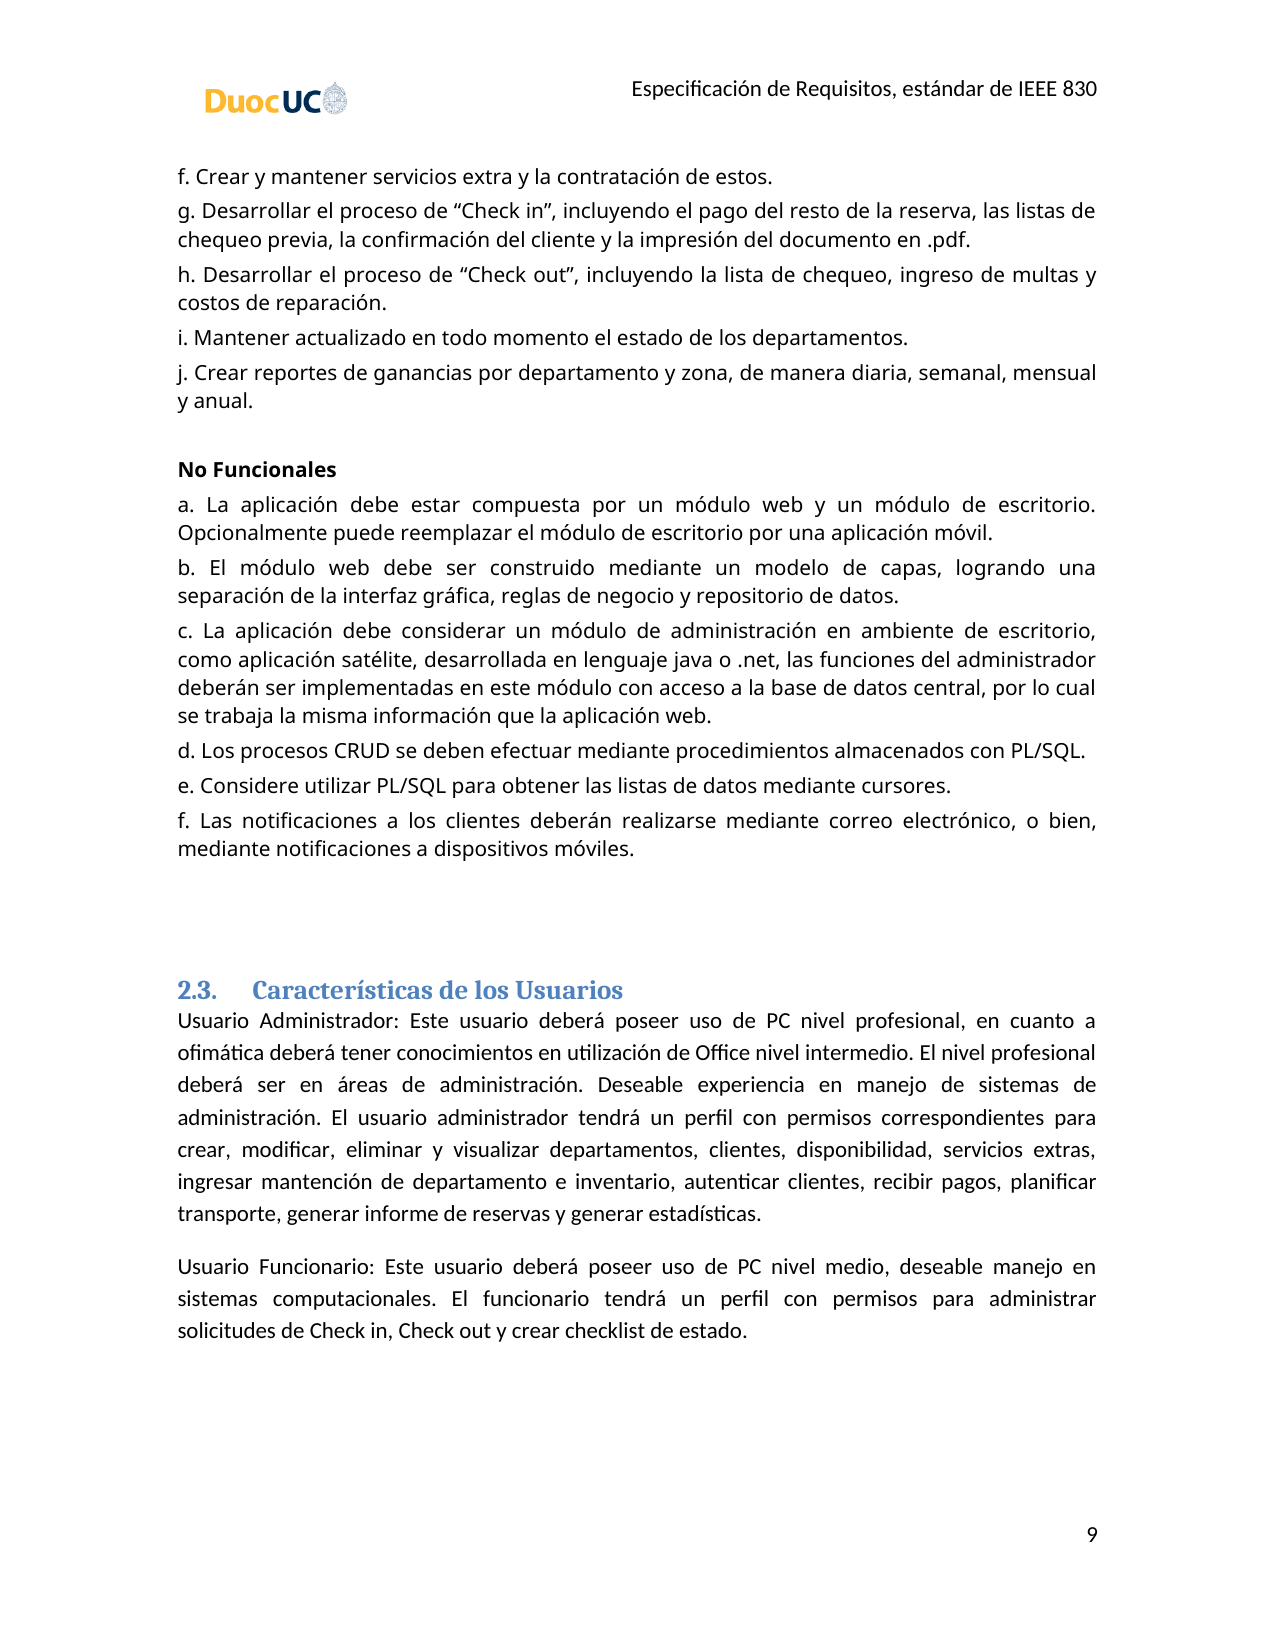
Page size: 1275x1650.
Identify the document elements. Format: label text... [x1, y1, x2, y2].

text b. El módulo web debe ser construido mediante un modelo de capas, logrando una separación de la interfaz gráfica, reglas de negocio y repositorio de datos. [177, 553, 1098, 610]
text c. La aplicación debe considerar un módulo de administración en ambiente de escritorio, como aplicación satélite, desarrollada en lenguaje java o .net, las funciones del administrador deberán ser implementadas en este módulo con acceso a la base de datos central, por lo cual se trabaja la misma información que la aplicación web. [177, 616, 1098, 730]
text i. Mantener actualizado en todo momento el estado de los departamentos. [177, 323, 1098, 351]
text No Funcionales [177, 455, 1098, 484]
text e. Considere utilizar PL/SQL para obtener las listas de datos mediante cursores. [177, 771, 1098, 799]
text d. Los procesos CRUD se deben efectuar mediante procedimientos almacenados con PL/SQL. [177, 736, 1098, 765]
text f. Crear y mantener servicios extra y la contratación de estos. [177, 162, 1098, 190]
text h. Desarrollar el proceso de “Check out”, incluyendo la lista de chequeo, ingreso de multas y costos de reparación. [177, 260, 1098, 317]
text a. La aplicación debe estar compuesta por un módulo web y un módulo de escritorio. Opcionalmente puede reemplazar el módulo de escritorio por una aplicación móvil. [177, 490, 1098, 547]
text Usuario Funcionario: Este usuario deberá poseer uso de PC nivel medio, deseable manejo en sistemas computacionales. El funcionario tendrá un perfil con permisos para administrar solicitudes de Check in, Check out y crear checklist de estado. [177, 1252, 1098, 1344]
text j. Crear reportes de ganancias por departamento y zona, de manera diaria, semanal, mensual y anual. [177, 358, 1098, 414]
subtitle 2.3. Características de los Usuarios [177, 975, 1098, 1006]
text g. Desarrollar el proceso de “Check in”, incluyendo el pago del resto de la reserva, las listas de chequeo previa, la confirmación del cliente y la impresión del documento en .pdf. [177, 197, 1098, 253]
text Usuario Administrador: Este usuario deberá poseer uso de PC nivel profesional, en cuanto a ofimática deberá tener conocimientos en utilización de Office nivel intermedio. El nivel profesional deberá ser en áreas de administración. Deseable experiencia en manejo de sistemas de administración. El usuario administrador tendrá un perfil con permisos correspondientes para crear, modificar, eliminar y visualizar departamentos, clientes, disponibilidad, servicios extras, ingresar mantención de departamento e inventario, autenticar clientes, recibir pagos, planificar transporte, generar informe de reservas y generar estadísticas. [177, 1006, 1098, 1227]
text f. Las notificaciones a los clientes deberán realizarse mediante correo electrónico, o bien, mediante notificaciones a dispositivos móviles. [177, 806, 1098, 863]
picture [198, 78, 352, 117]
